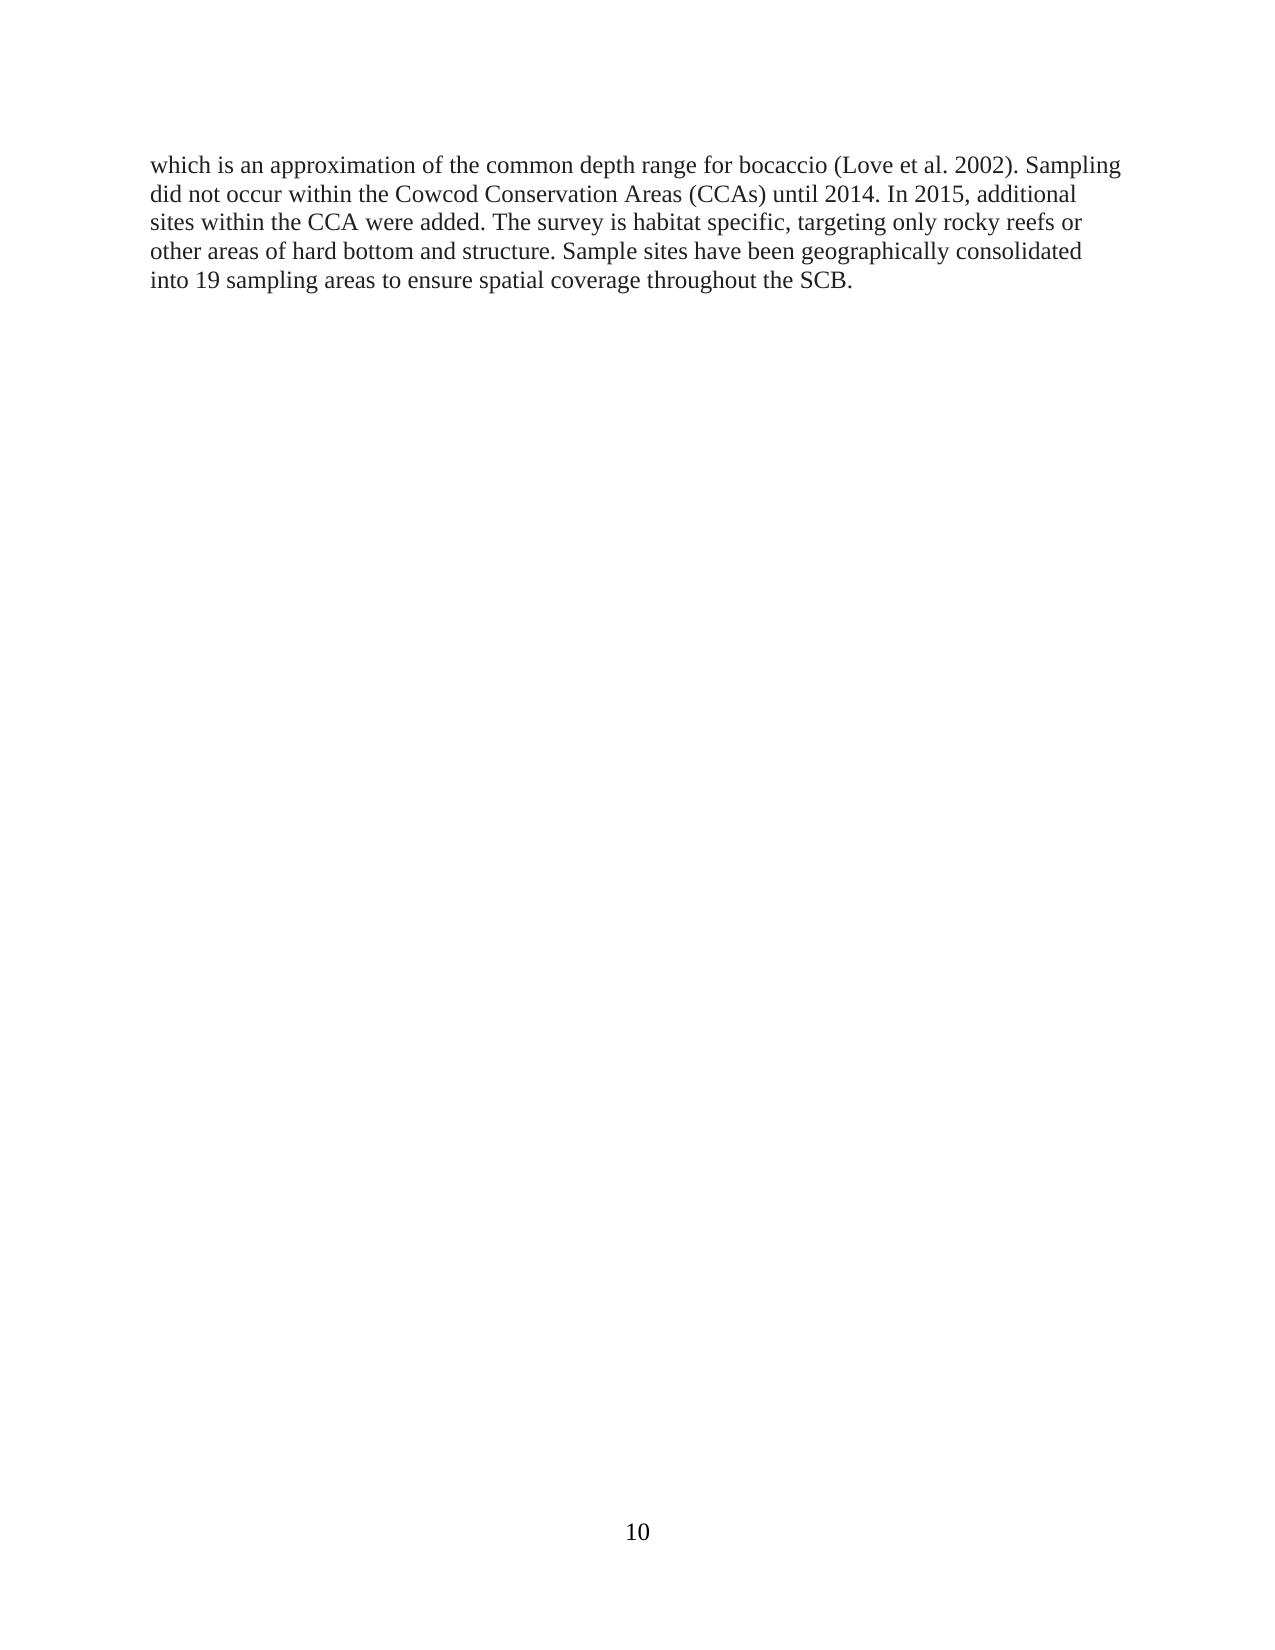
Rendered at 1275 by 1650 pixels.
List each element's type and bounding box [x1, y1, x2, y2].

text [150, 150, 1125, 294]
